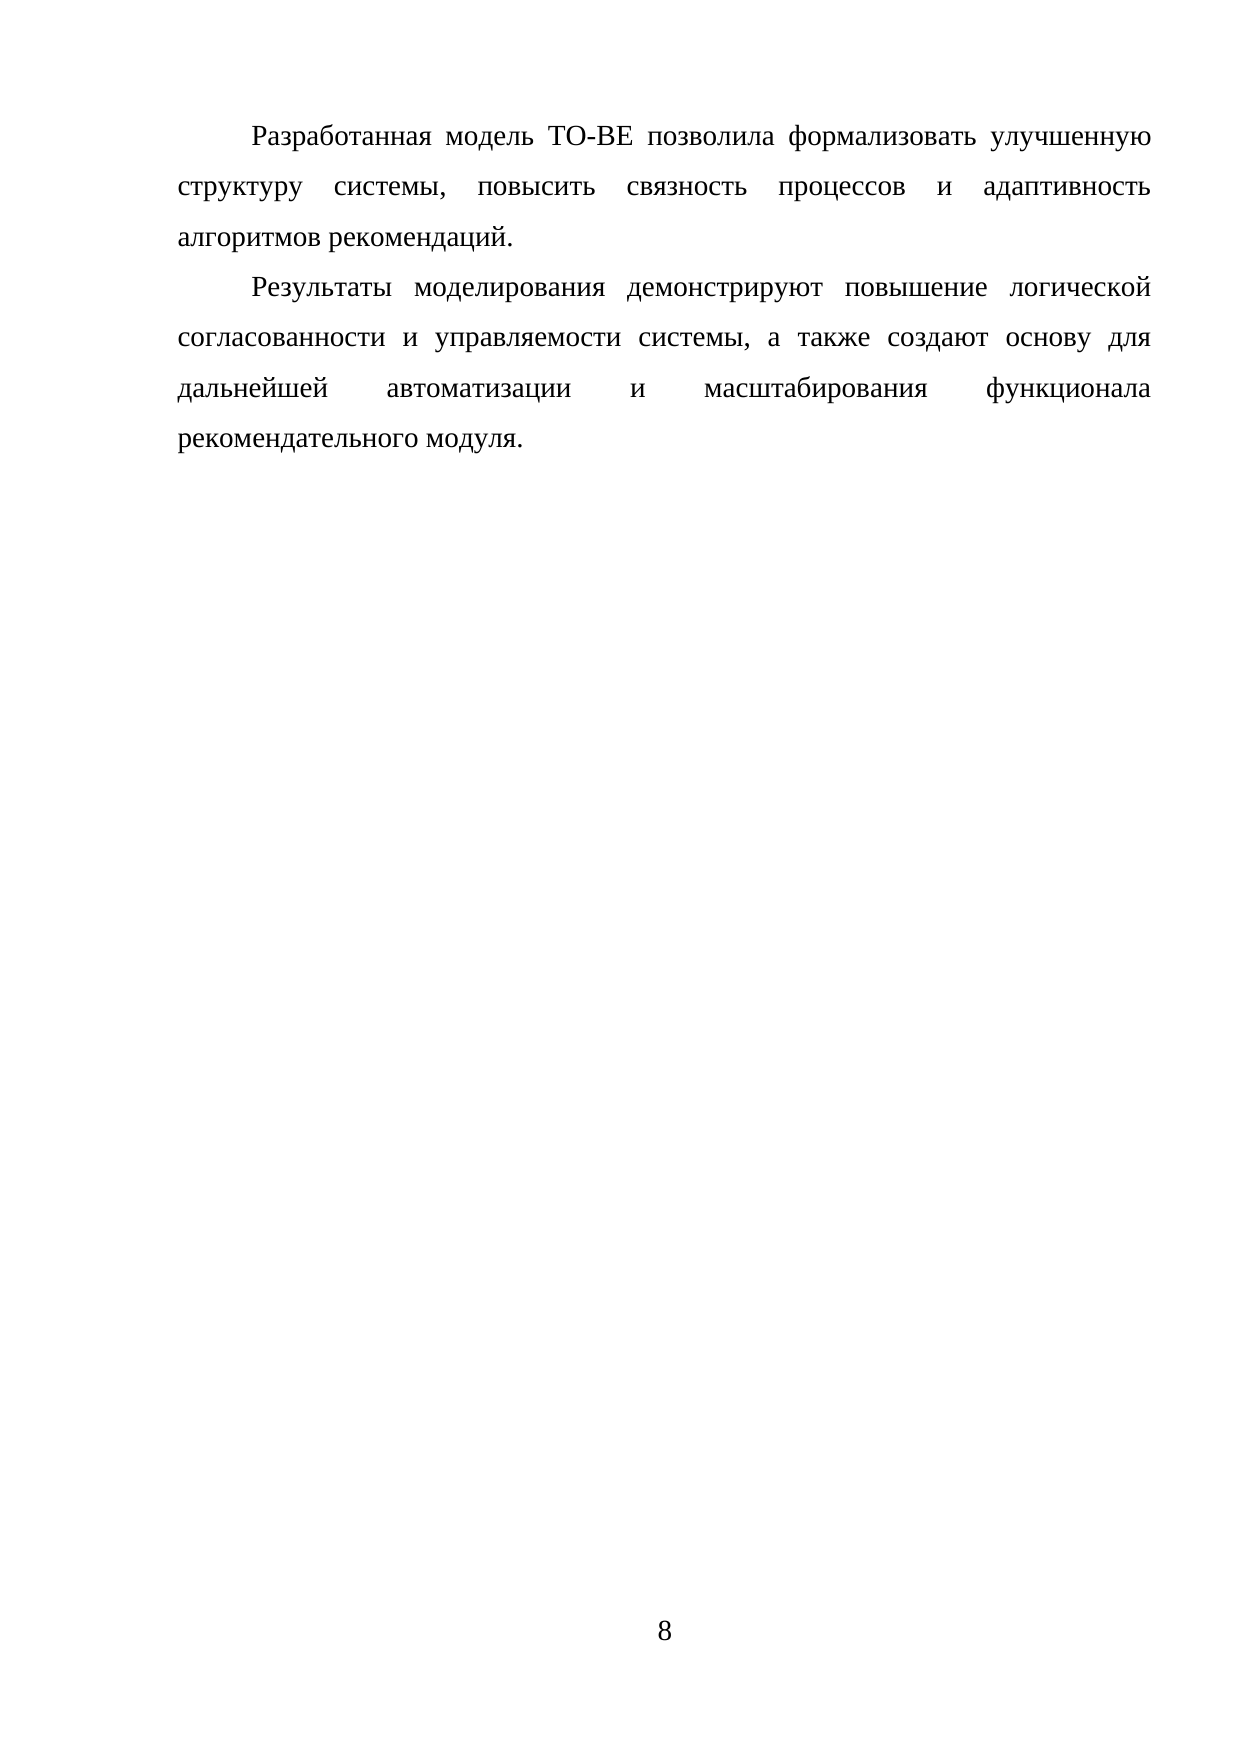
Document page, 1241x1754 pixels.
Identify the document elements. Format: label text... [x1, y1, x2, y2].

text Разработанная модель TO-BE позволила формализовать улучшенную структуру системы, повысить связность процессов и адаптивность алгоритмов рекомендаций. [177, 118, 1152, 252]
text Результаты моделирования демонстрируют повышение логической согласованности и управляемости системы, а также создают основу для дальнейшей автоматизации и масштабирования функционала рекомендательного модуля. [177, 269, 1152, 453]
